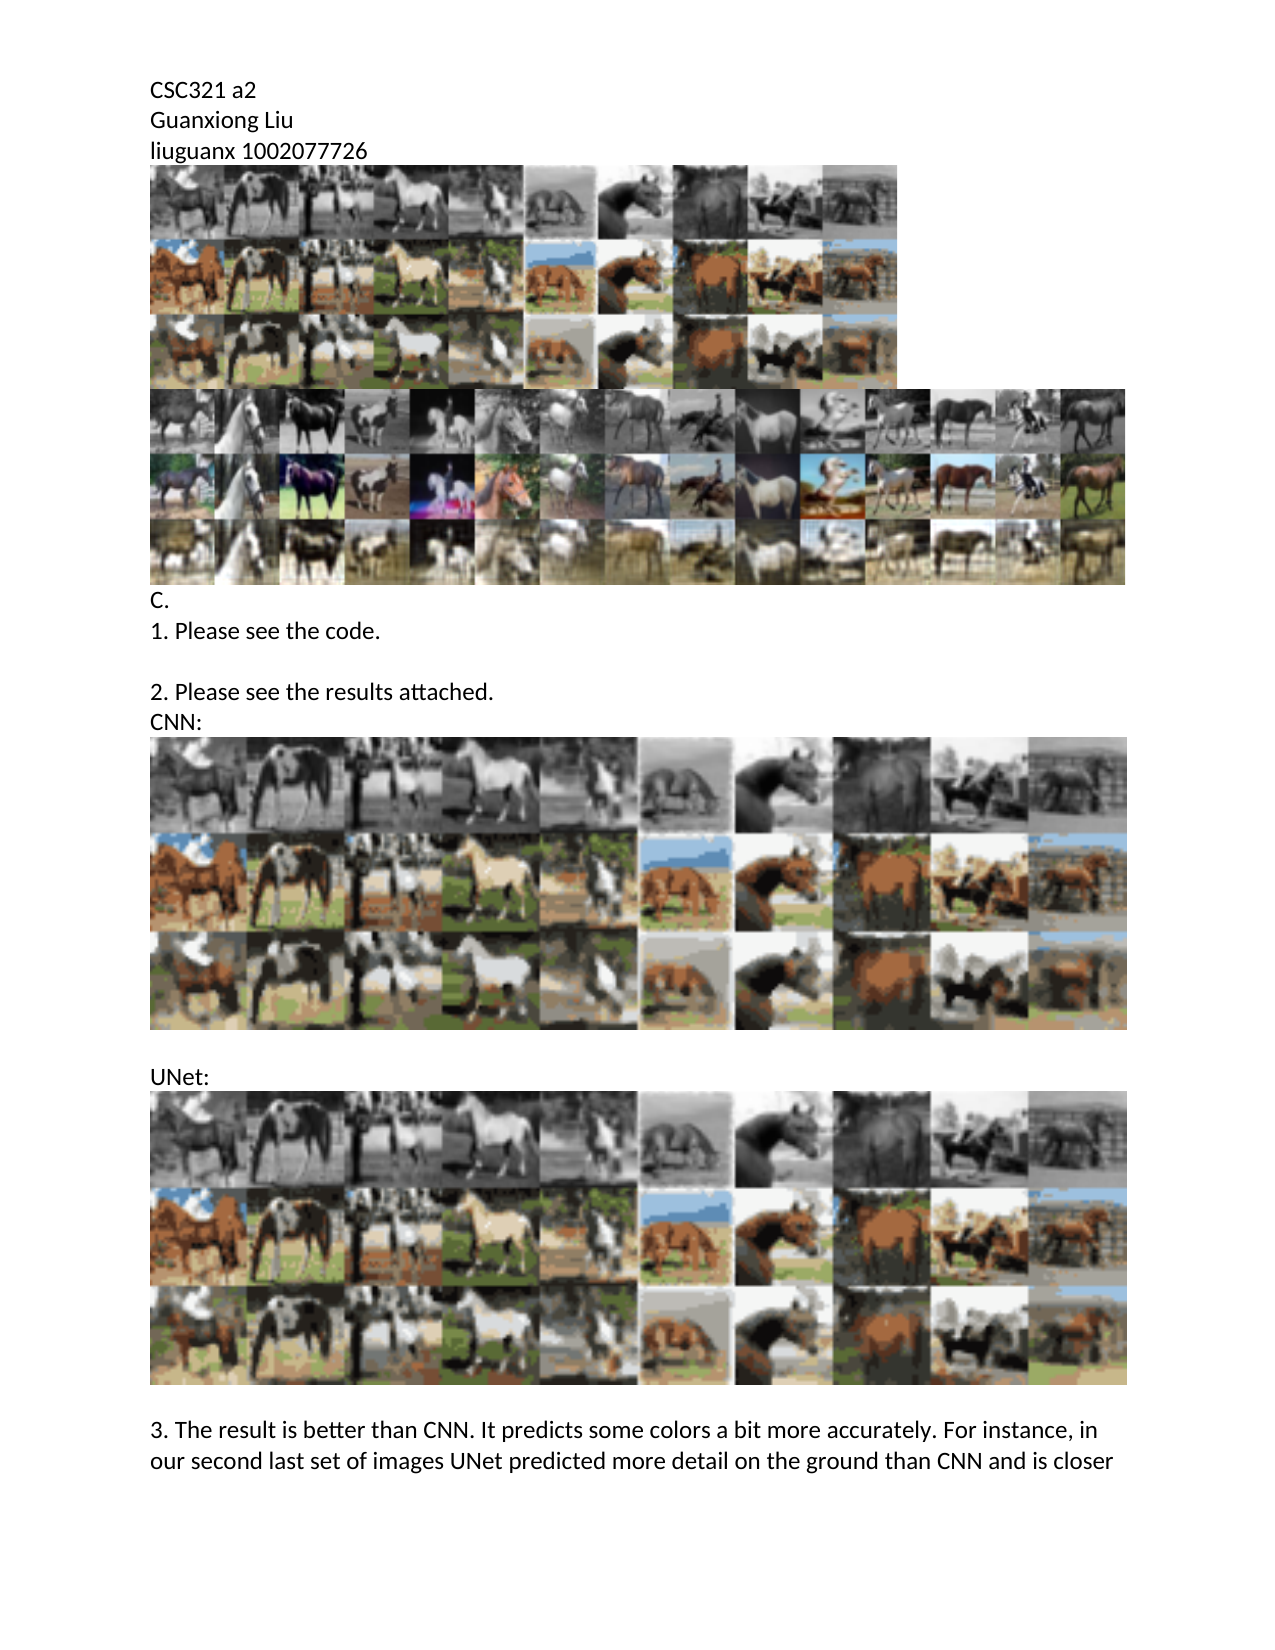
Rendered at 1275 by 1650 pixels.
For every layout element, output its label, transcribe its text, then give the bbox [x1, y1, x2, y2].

text 1. Please see the code. [150, 615, 1125, 646]
text C. [150, 585, 1125, 615]
picture [150, 165, 1125, 585]
picture [150, 1091, 1127, 1385]
picture [150, 737, 1127, 1030]
text 2. Please see the results attached. [150, 676, 1125, 707]
text UNet: [150, 1061, 1125, 1091]
text CNN: [150, 707, 1125, 737]
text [150, 1415, 1125, 1476]
